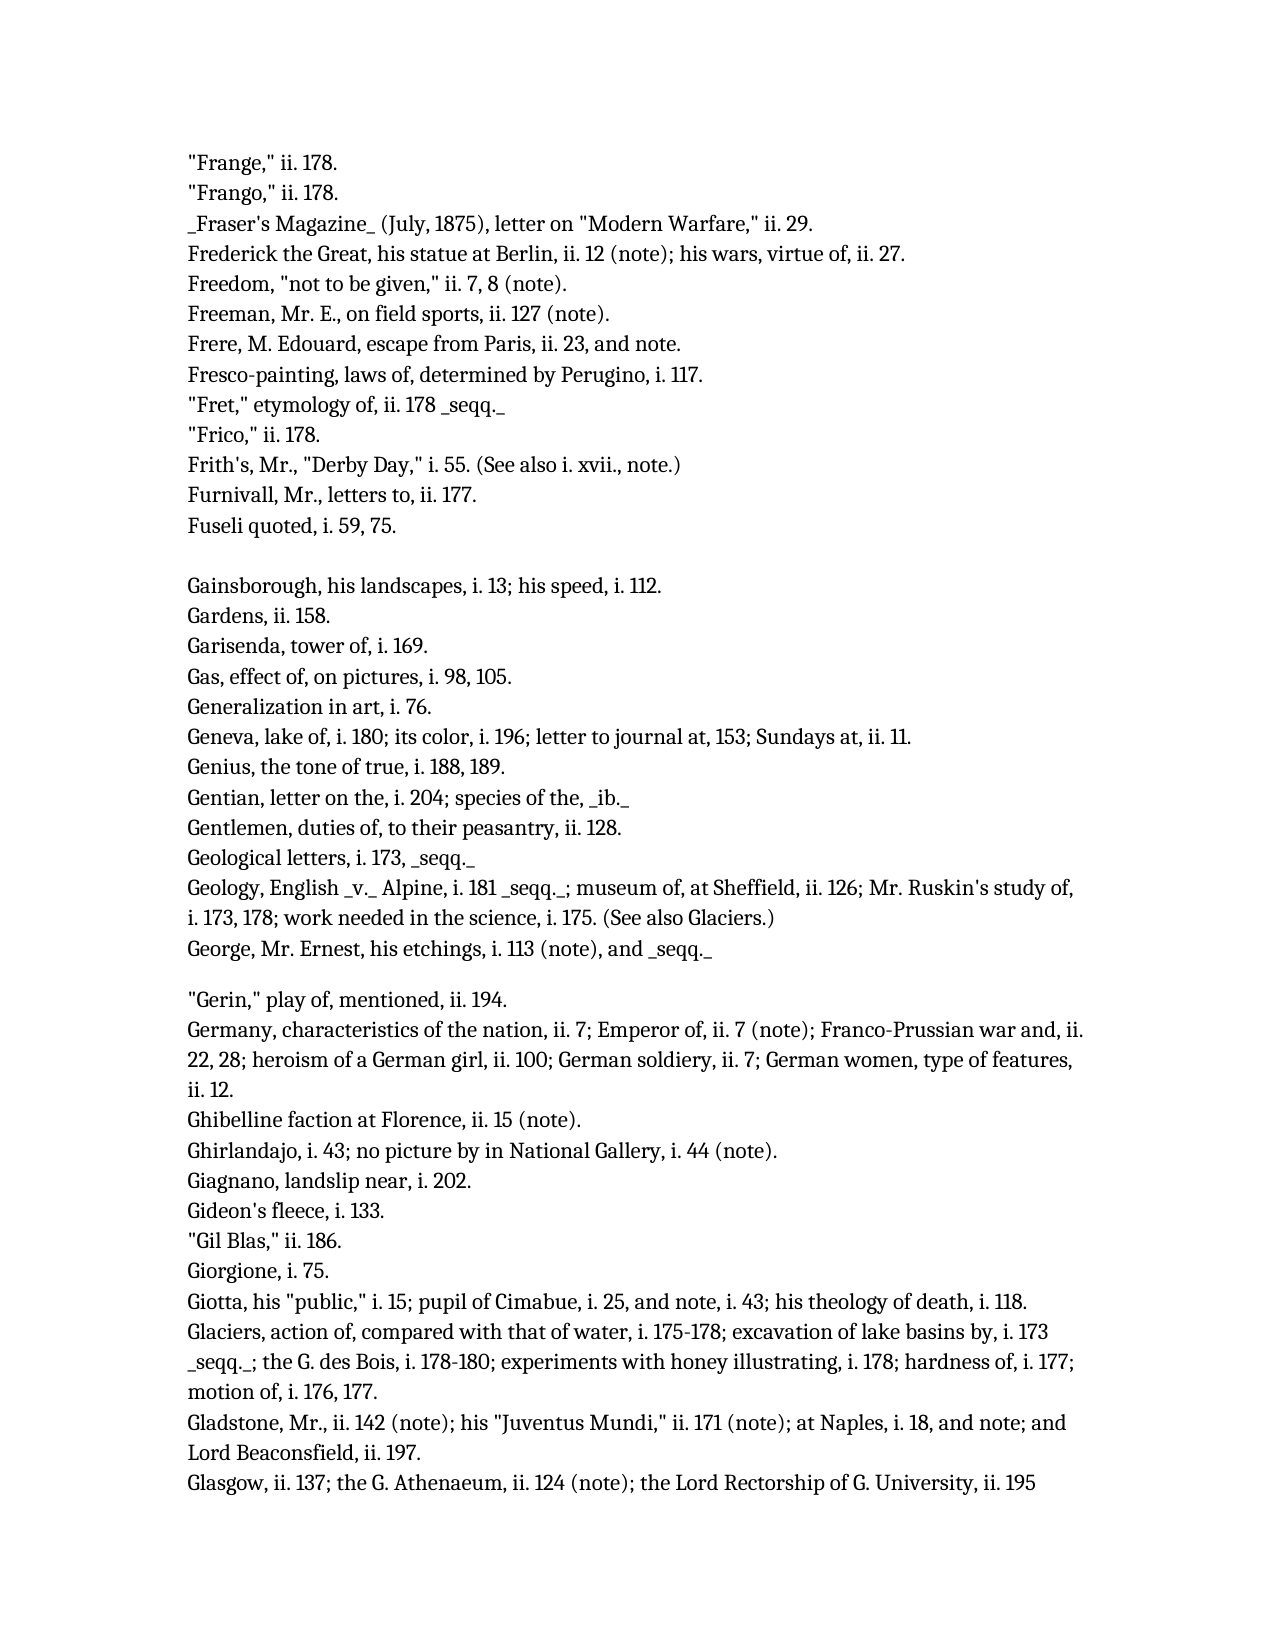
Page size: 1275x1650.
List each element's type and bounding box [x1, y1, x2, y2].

text [187, 150, 1087, 962]
text [187, 986, 1087, 1496]
